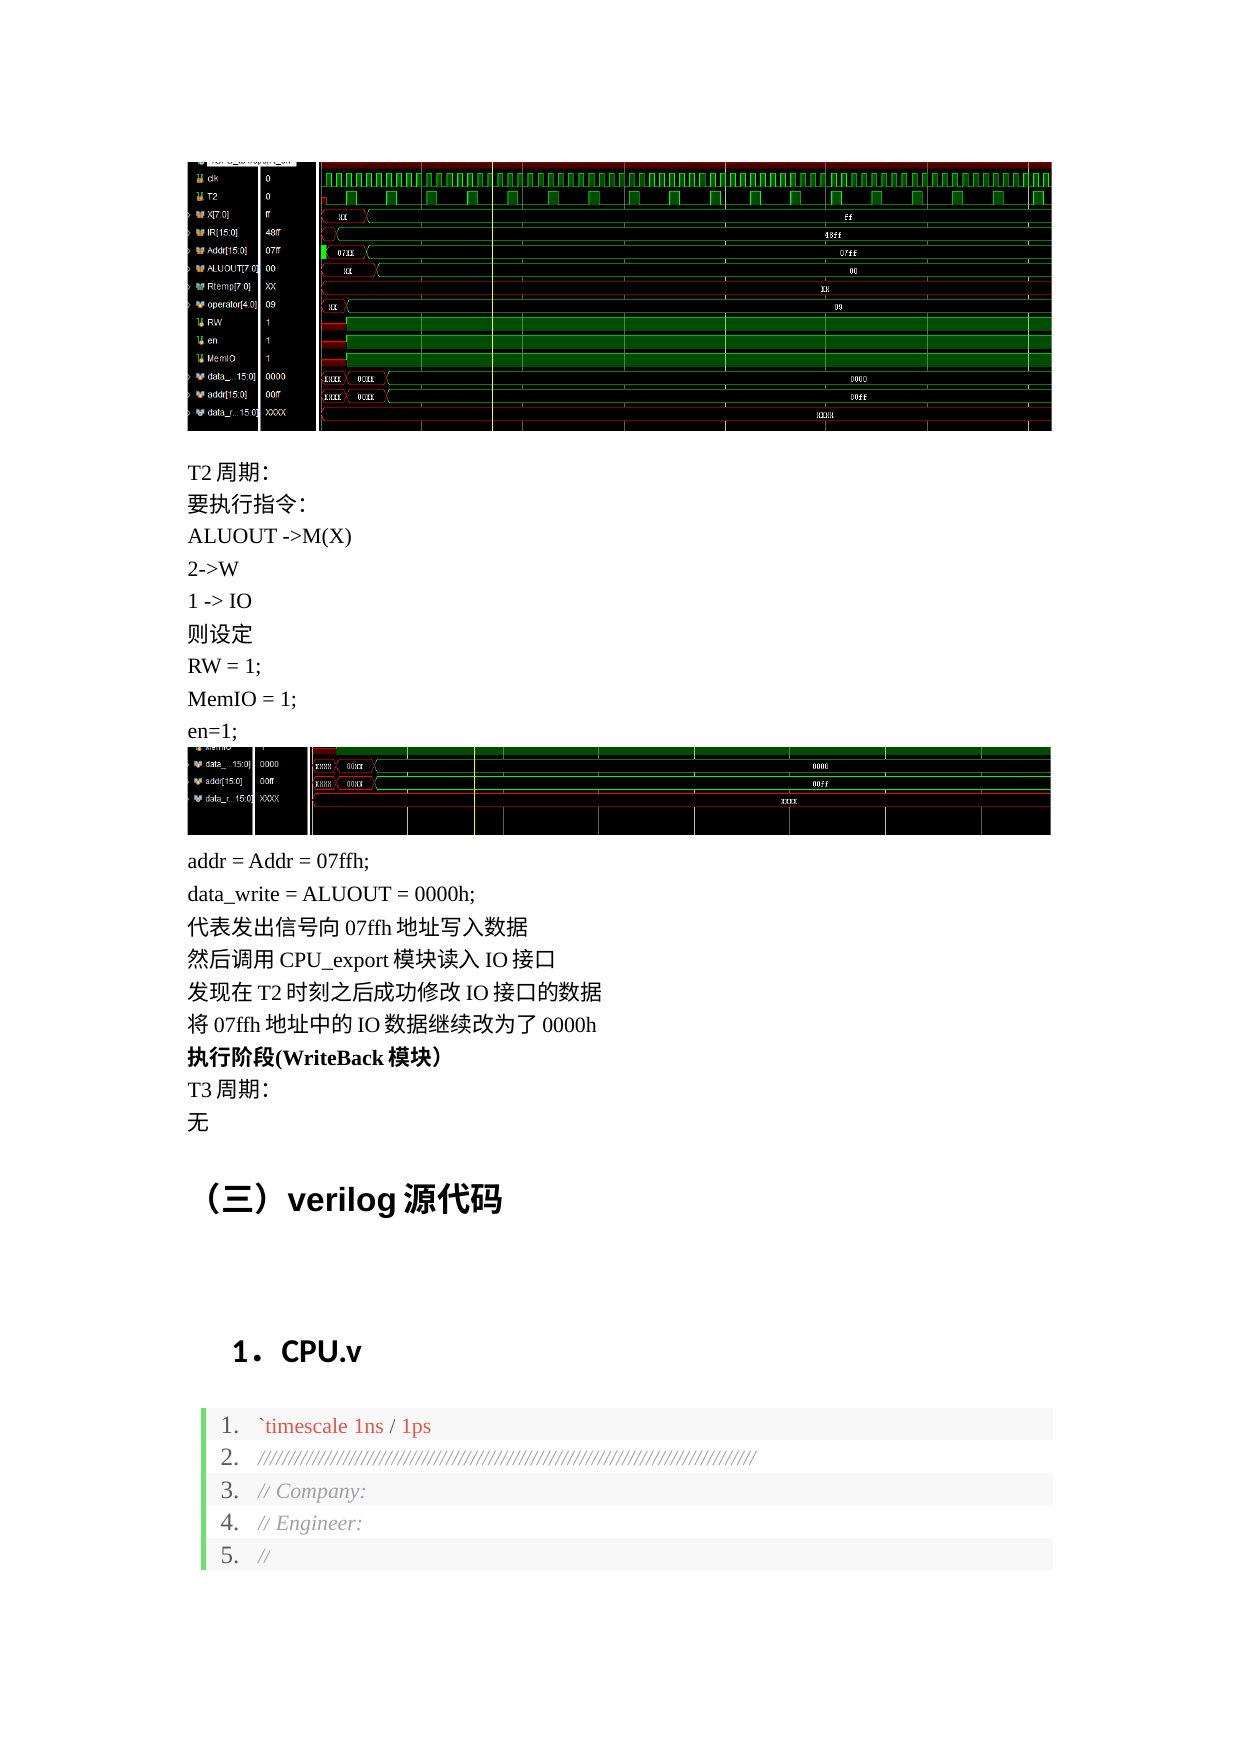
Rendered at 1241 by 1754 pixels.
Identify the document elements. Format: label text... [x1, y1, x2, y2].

picture [187, 162, 1052, 431]
text 发现在T2时刻之后成功修改IO接口的数据 [187, 974, 1053, 1007]
text T3周期： [187, 1072, 1053, 1104]
text 将07ffh地址中的IO数据继续改为了0000h [187, 1007, 1053, 1039]
subtitle verilog源代码 [187, 1164, 1053, 1229]
text ALUOUT ->M(X) [187, 519, 1053, 552]
list ////////////////////////////////////////////////////////////////////////////////// [206, 1440, 1053, 1473]
list `timescale 1ns / 1ps [206, 1408, 1053, 1440]
text 则设定 [187, 617, 1053, 649]
list >W [187, 552, 1053, 584]
text MemIO = 1; [187, 682, 1053, 714]
list // [206, 1538, 1053, 1570]
list // Engineer: [206, 1505, 1053, 1538]
text 无 [187, 1104, 1053, 1137]
text 要执行指令： [187, 487, 1053, 519]
list // Company: [206, 1473, 1053, 1505]
text 然后调用CPU_export模块读入IO接口 [187, 942, 1053, 974]
text T2周期： [187, 454, 1053, 487]
text addr = Addr = 07ffh; [187, 844, 1053, 877]
text data_write = ALUOUT = 0000h; [187, 877, 1053, 909]
subtitle CPU.v [189, 1316, 1053, 1381]
text en=1; [187, 714, 1053, 747]
text 1 -> IO [187, 584, 1053, 617]
picture [187, 747, 1051, 835]
text 执行阶段(WriteBack模块） [187, 1039, 1053, 1072]
text RW = 1; [187, 649, 1053, 682]
text 代表发出信号向07ffh地址写入数据 [187, 909, 1053, 942]
